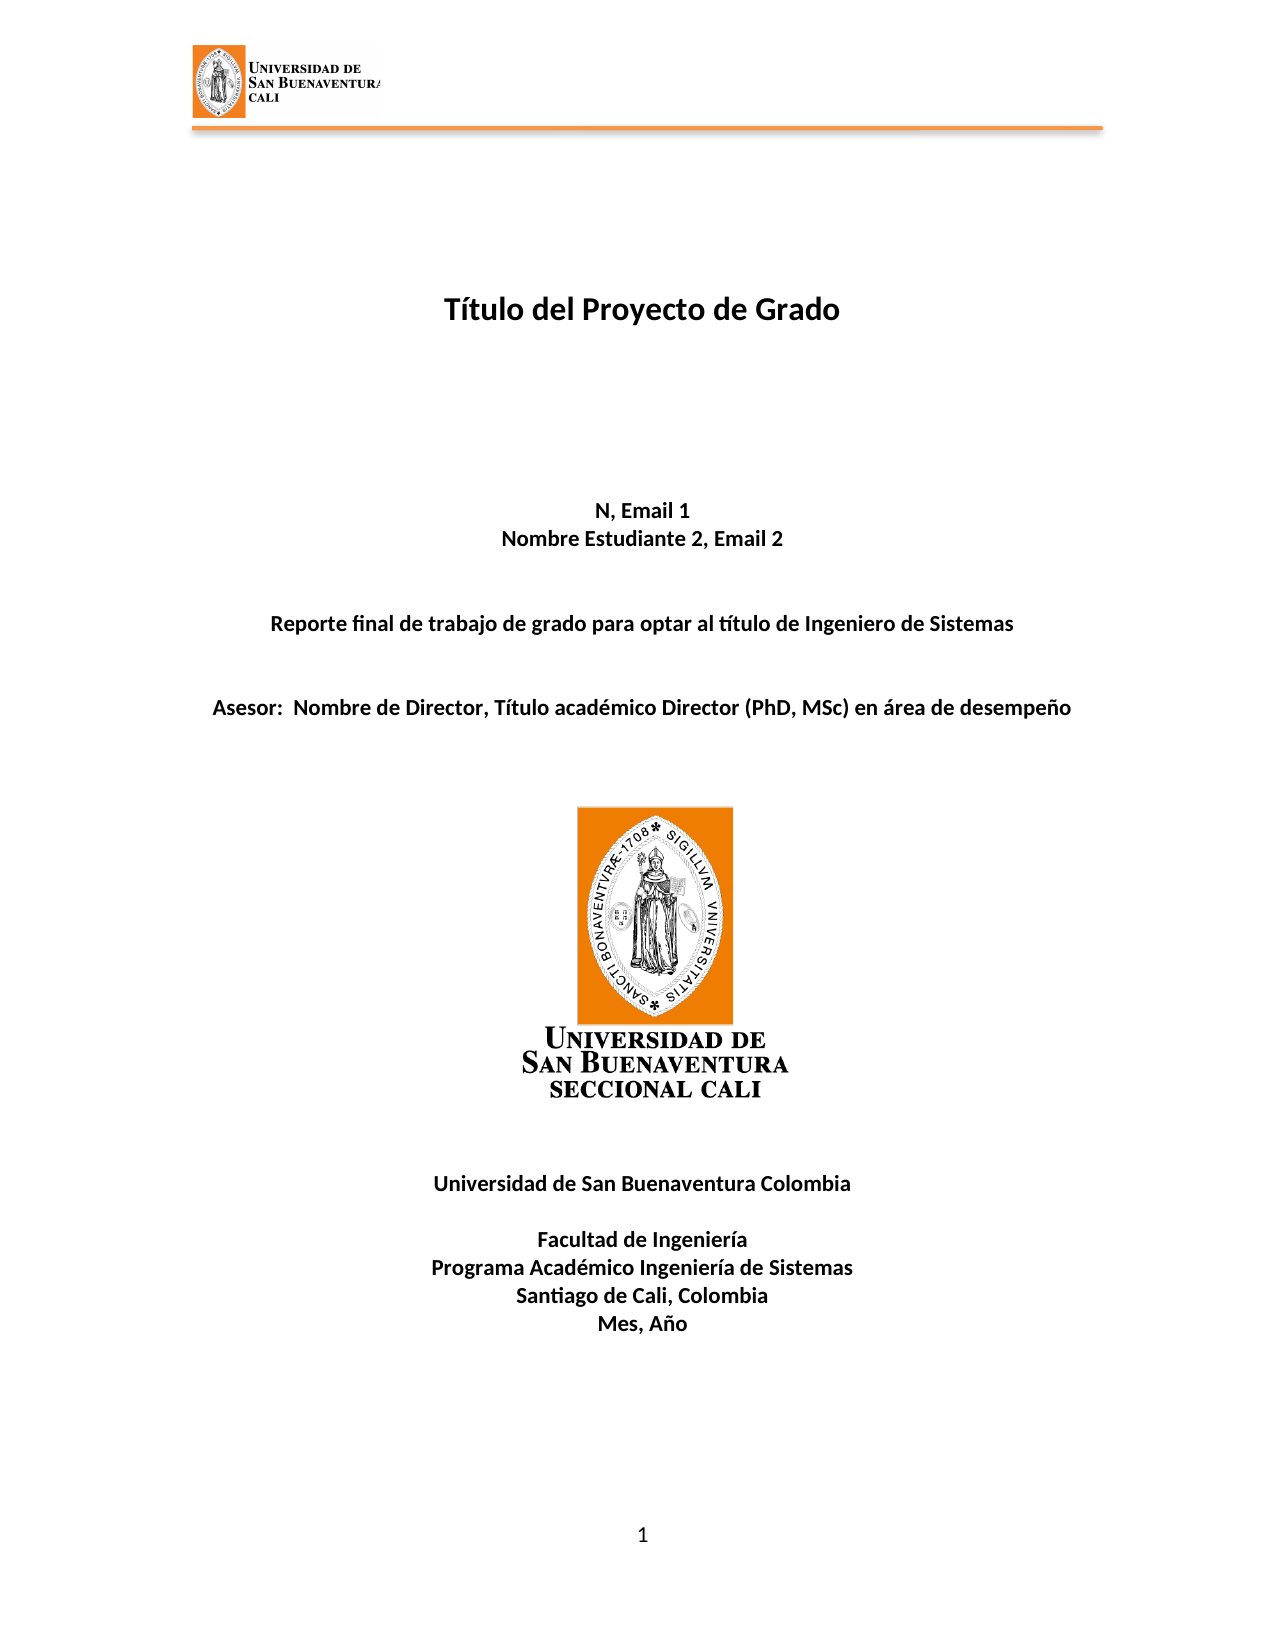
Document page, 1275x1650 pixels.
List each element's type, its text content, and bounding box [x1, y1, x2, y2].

text Mes, Año [177, 1309, 1107, 1337]
picture [499, 795, 808, 1106]
text Universidad de San Buenaventura Colombia [177, 1169, 1107, 1197]
text Facultad de Ingeniería [177, 1225, 1107, 1253]
picture [192, 45, 381, 117]
text N, Email 1 [177, 497, 1107, 524]
text Santiago de Cali, Colombia [177, 1281, 1107, 1309]
text Asesor: Nombre de Director, Título académico Director (PhD, MSc) en área de desempeño [177, 693, 1107, 721]
text Programa Académico Ingeniería de Sistemas [177, 1253, 1107, 1281]
text Reporte final de trabajo de grado para optar al título de Ingeniero de Sistemas [177, 609, 1107, 637]
text Nombre Estudiante 2, Email 2 [177, 524, 1107, 553]
text Título del Proyecto de Grado [177, 288, 1107, 328]
